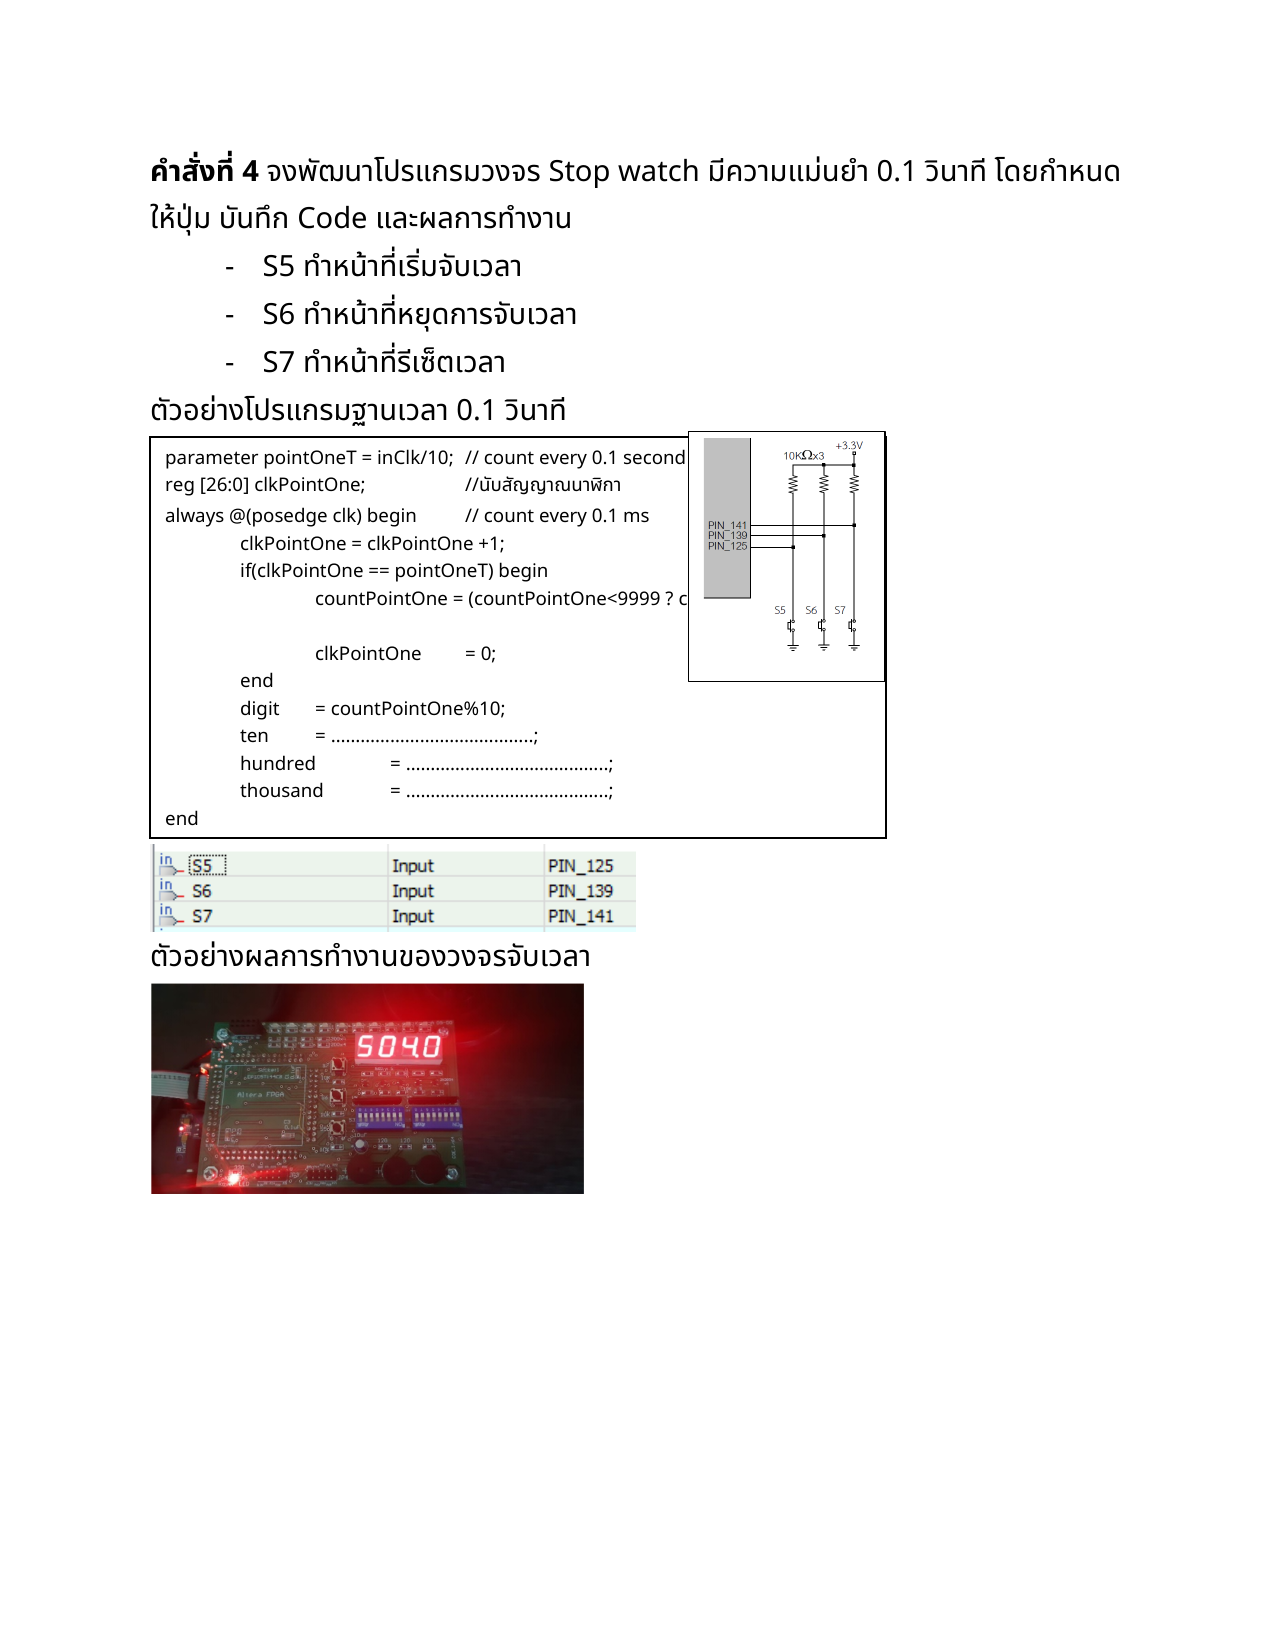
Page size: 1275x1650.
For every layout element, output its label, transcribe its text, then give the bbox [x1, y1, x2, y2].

list S5 ทำหน้าที่เริ่มจับเวลา [225, 246, 1125, 290]
text ตัวอย่างโปรแกรมฐานเวลา 0.1 วินาที [150, 389, 1125, 433]
list S7 ทำหน้าที่รีเซ็ตเวลา [225, 341, 1125, 385]
picture [150, 844, 636, 932]
list S6 ทำหน้าที่หยุดการจับเวลา [225, 293, 1125, 338]
text คำสั่งที่ 4 จงพัฒนาโปรแกรมวงจร Stop watch มีความแม่นยำ 0.1 วินาที โดยกำหนดให้ปุ่ม บันทึก Code และผลการทำงาน [150, 150, 1125, 242]
text ตัวอย่างผลการทำงานของวงจรจับเวลา [150, 935, 1125, 979]
picture [703, 438, 868, 655]
picture [152, 984, 583, 1194]
